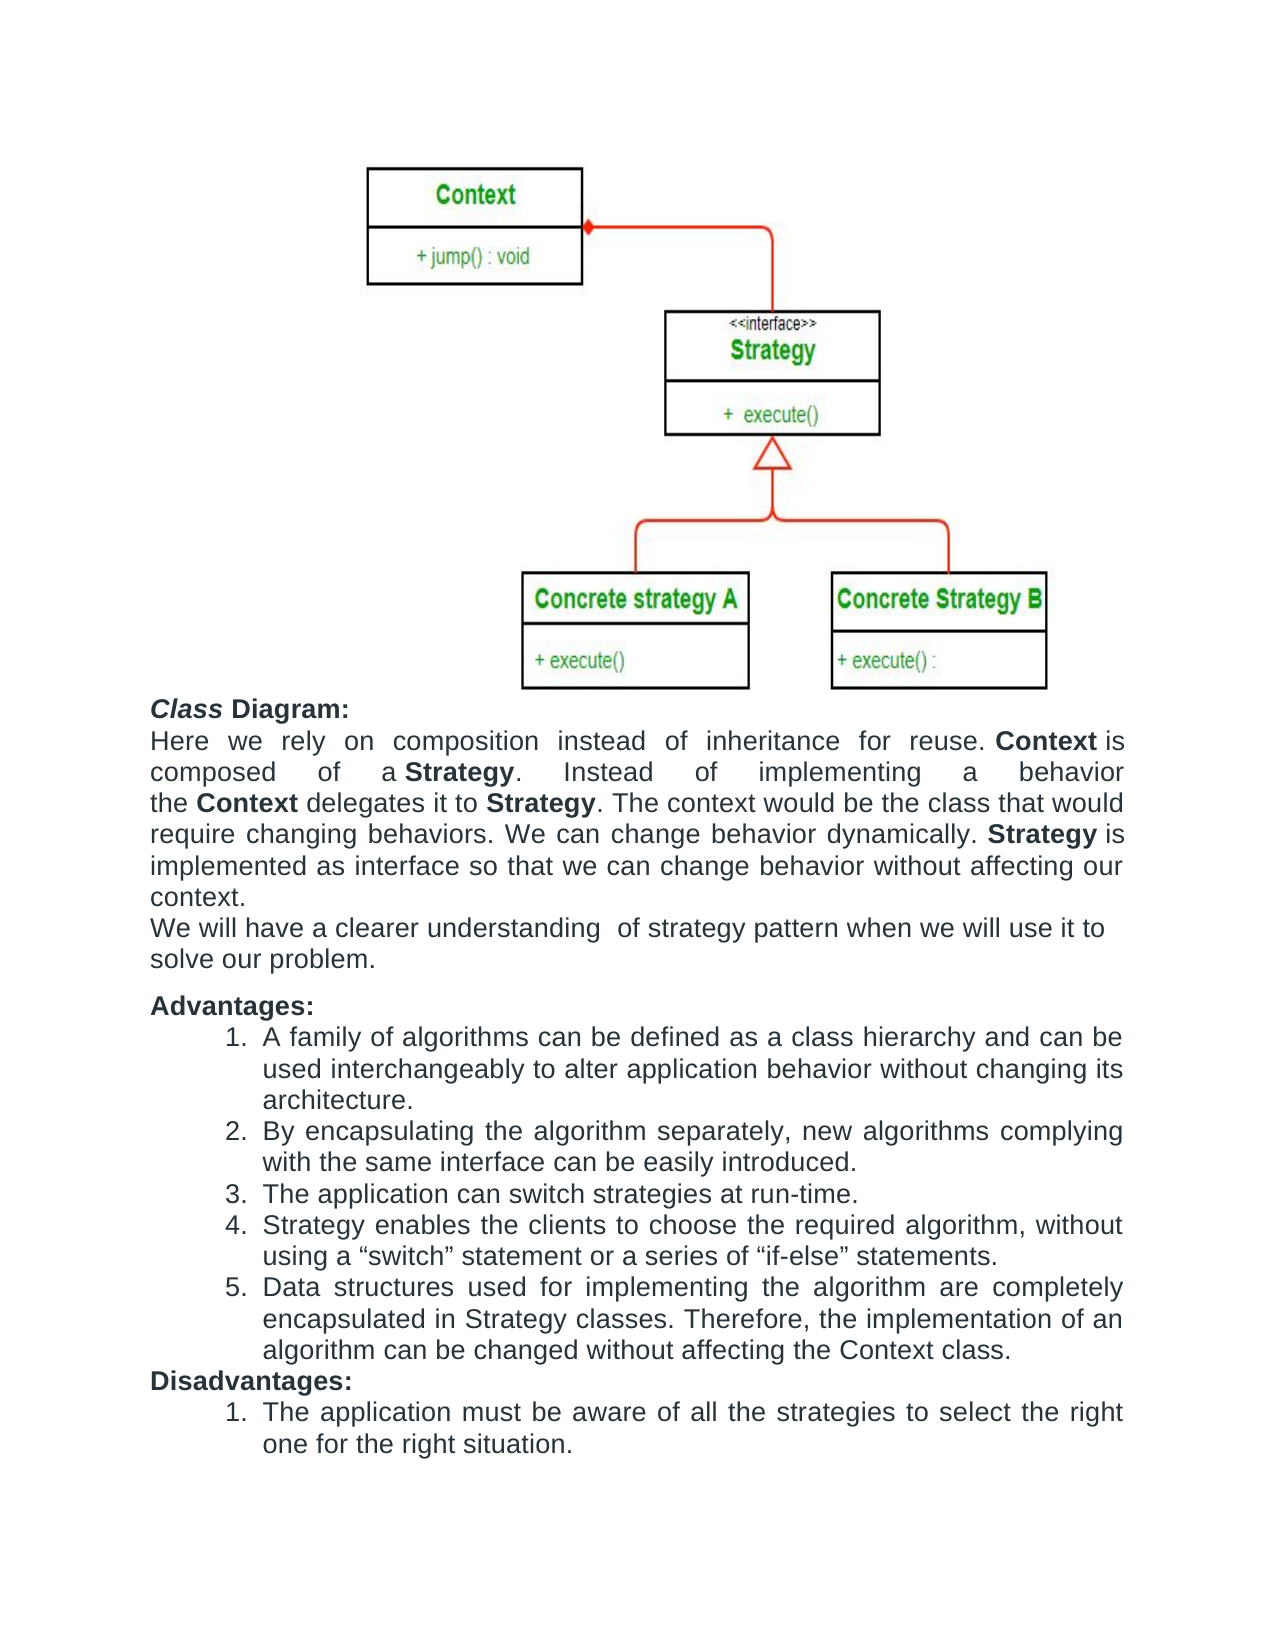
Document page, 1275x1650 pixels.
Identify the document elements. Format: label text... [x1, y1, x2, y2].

text Here we rely on composition instead of inheritance for reuse. Context is composed of a Strategy. Instead of implementing a behavior the Context delegates it to Strategy. The context would be the class that would require changing behaviors. We can change behavior dynamically. Strategy is implemented as interface so that we can change behavior without affecting our context. [150, 724, 1125, 912]
picture [350, 150, 1069, 719]
text We will have a clearer understanding of strategy pattern when we will use it to solve our problem. [150, 912, 1125, 974]
text Advantages: [150, 990, 1125, 1021]
list By encapsulating the algorithm separately, new algorithms complying with the same interface can be easily introduced. [225, 1115, 1125, 1178]
list Data structures used for implementing the algorithm are completely encapsulated in Strategy classes. Therefore, the implementation of an algorithm can be changed without affecting the Context class. [225, 1271, 1125, 1365]
list Strategy enables the clients to choose the required algorithm, without using a “switch” statement or a series of “if-else” statements. [225, 1209, 1125, 1271]
text Disadvantages: [150, 1365, 1125, 1396]
list A family of algorithms can be defined as a class hierarchy and can be used interchangeably to alter application behavior without changing its architecture. [225, 1021, 1125, 1115]
list The application can switch strategies at run-time. [225, 1178, 1125, 1209]
list The application must be aware of all the strategies to select the right one for the right situation. [225, 1396, 1125, 1459]
